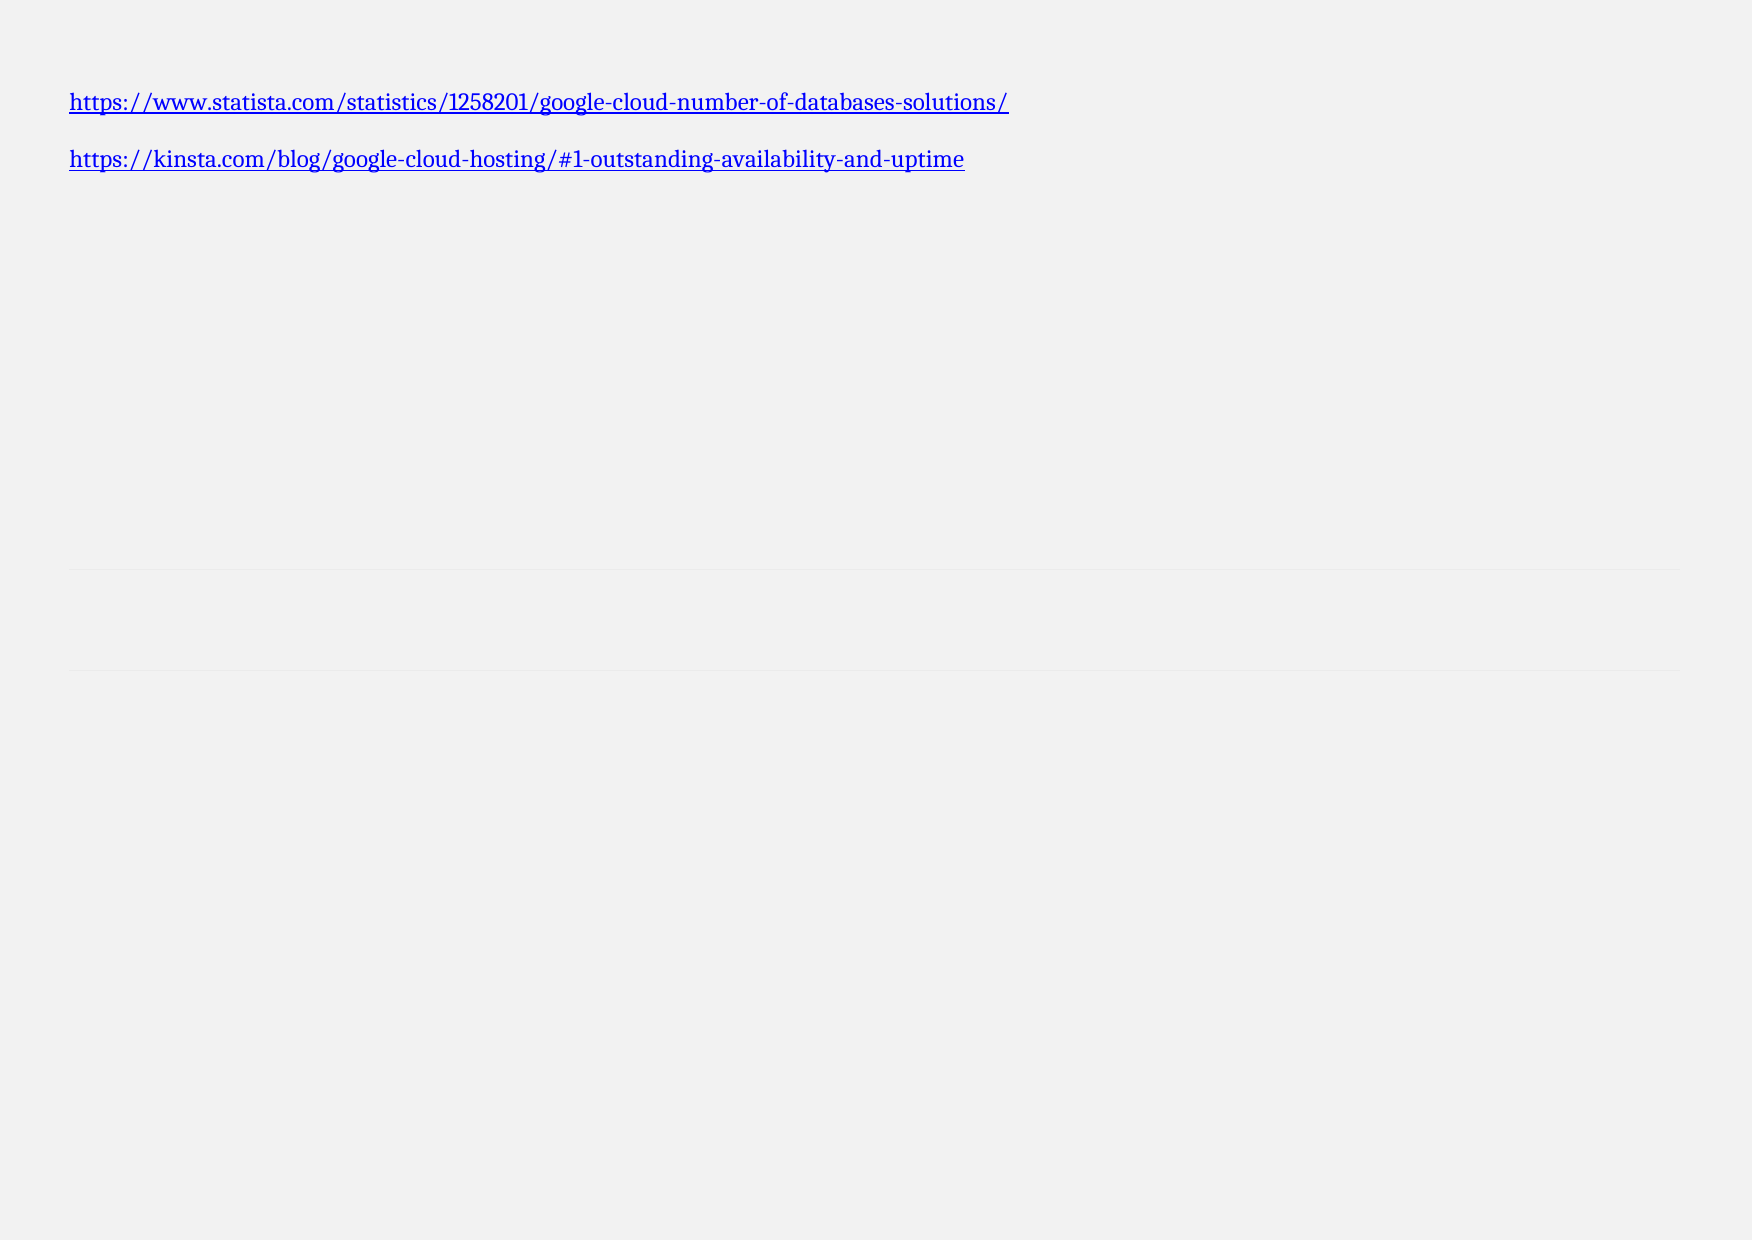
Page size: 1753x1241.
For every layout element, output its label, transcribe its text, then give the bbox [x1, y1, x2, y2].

text https://www.statista.com/statistics/1258201/google-cloud-number-of-databases-solutions/ [69, 88, 1752, 117]
text https://kinsta.com/blog/google-cloud-hosting/#1-outstanding-availability-and-uptime [69, 145, 1752, 174]
